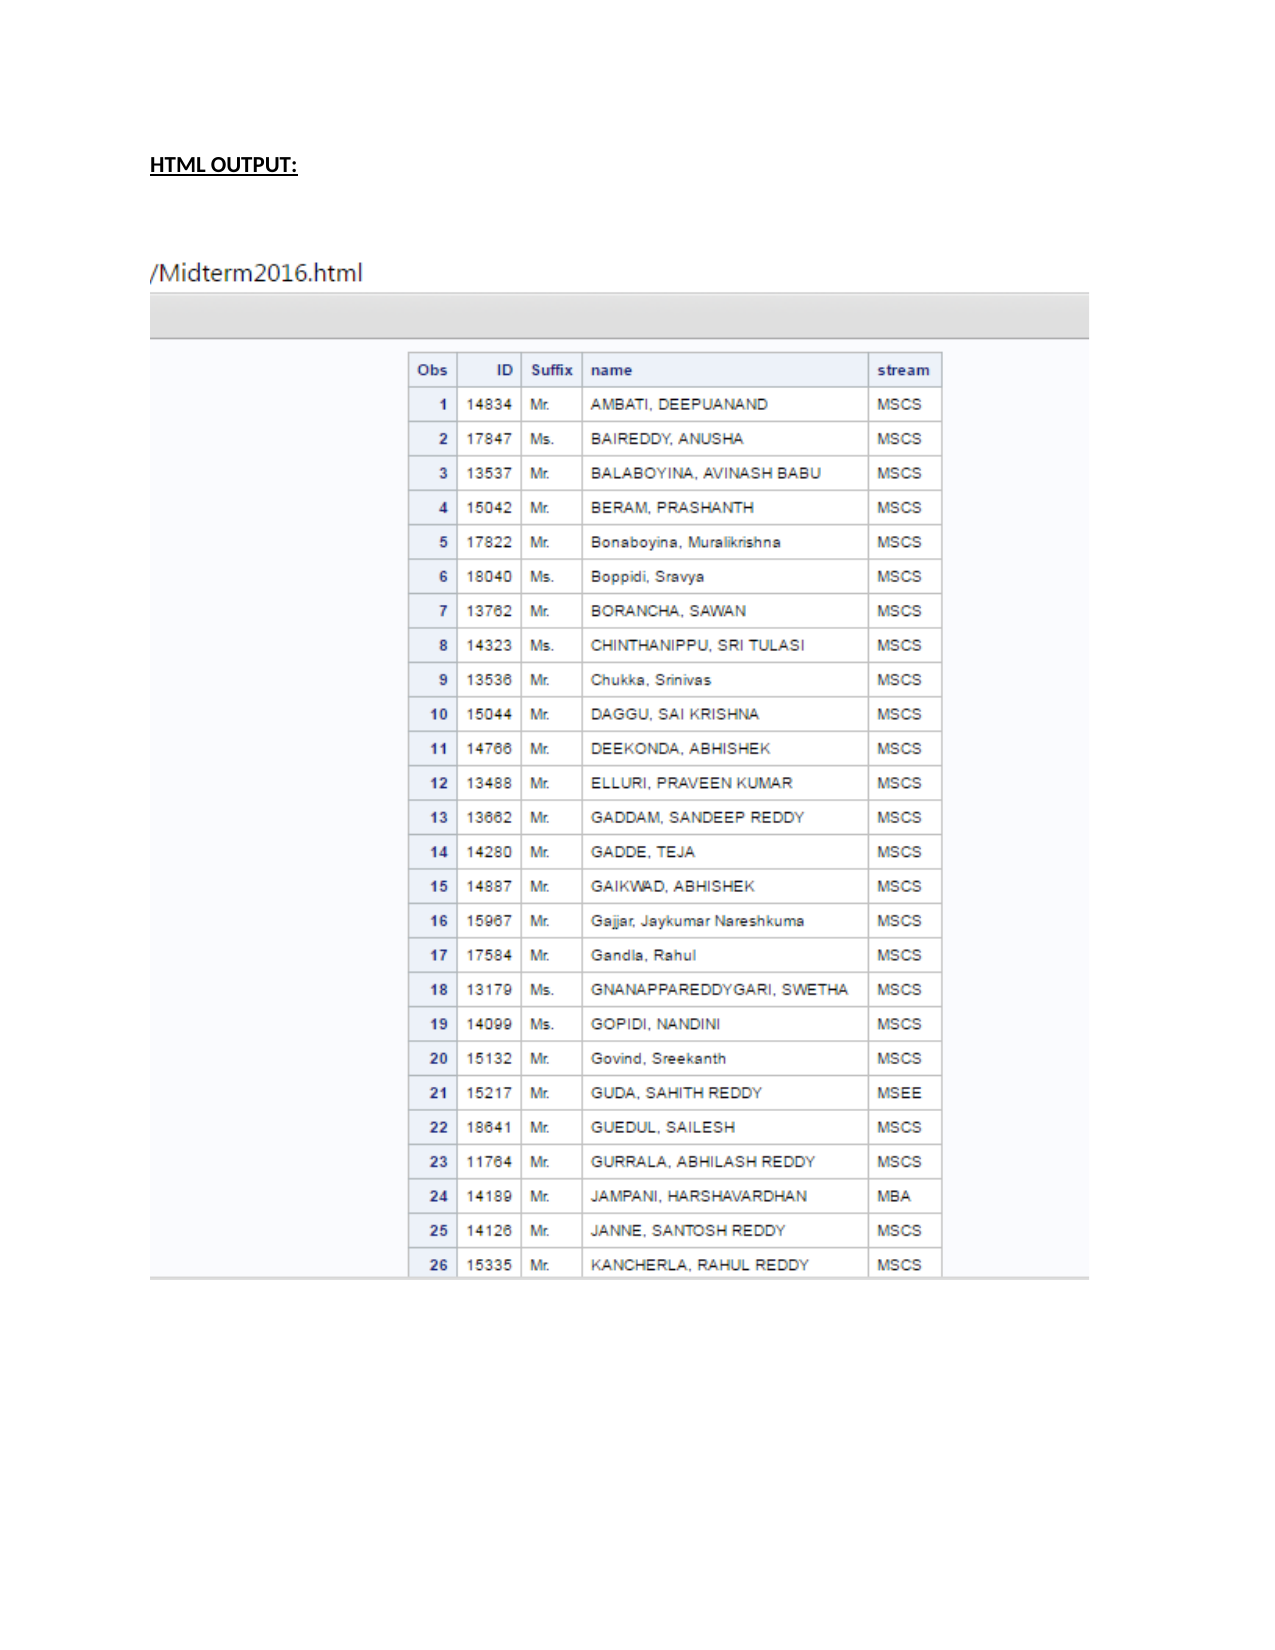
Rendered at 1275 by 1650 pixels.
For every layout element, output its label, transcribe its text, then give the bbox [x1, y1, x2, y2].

text HTML OUTPUT: [150, 150, 1125, 178]
picture [150, 256, 1090, 1280]
